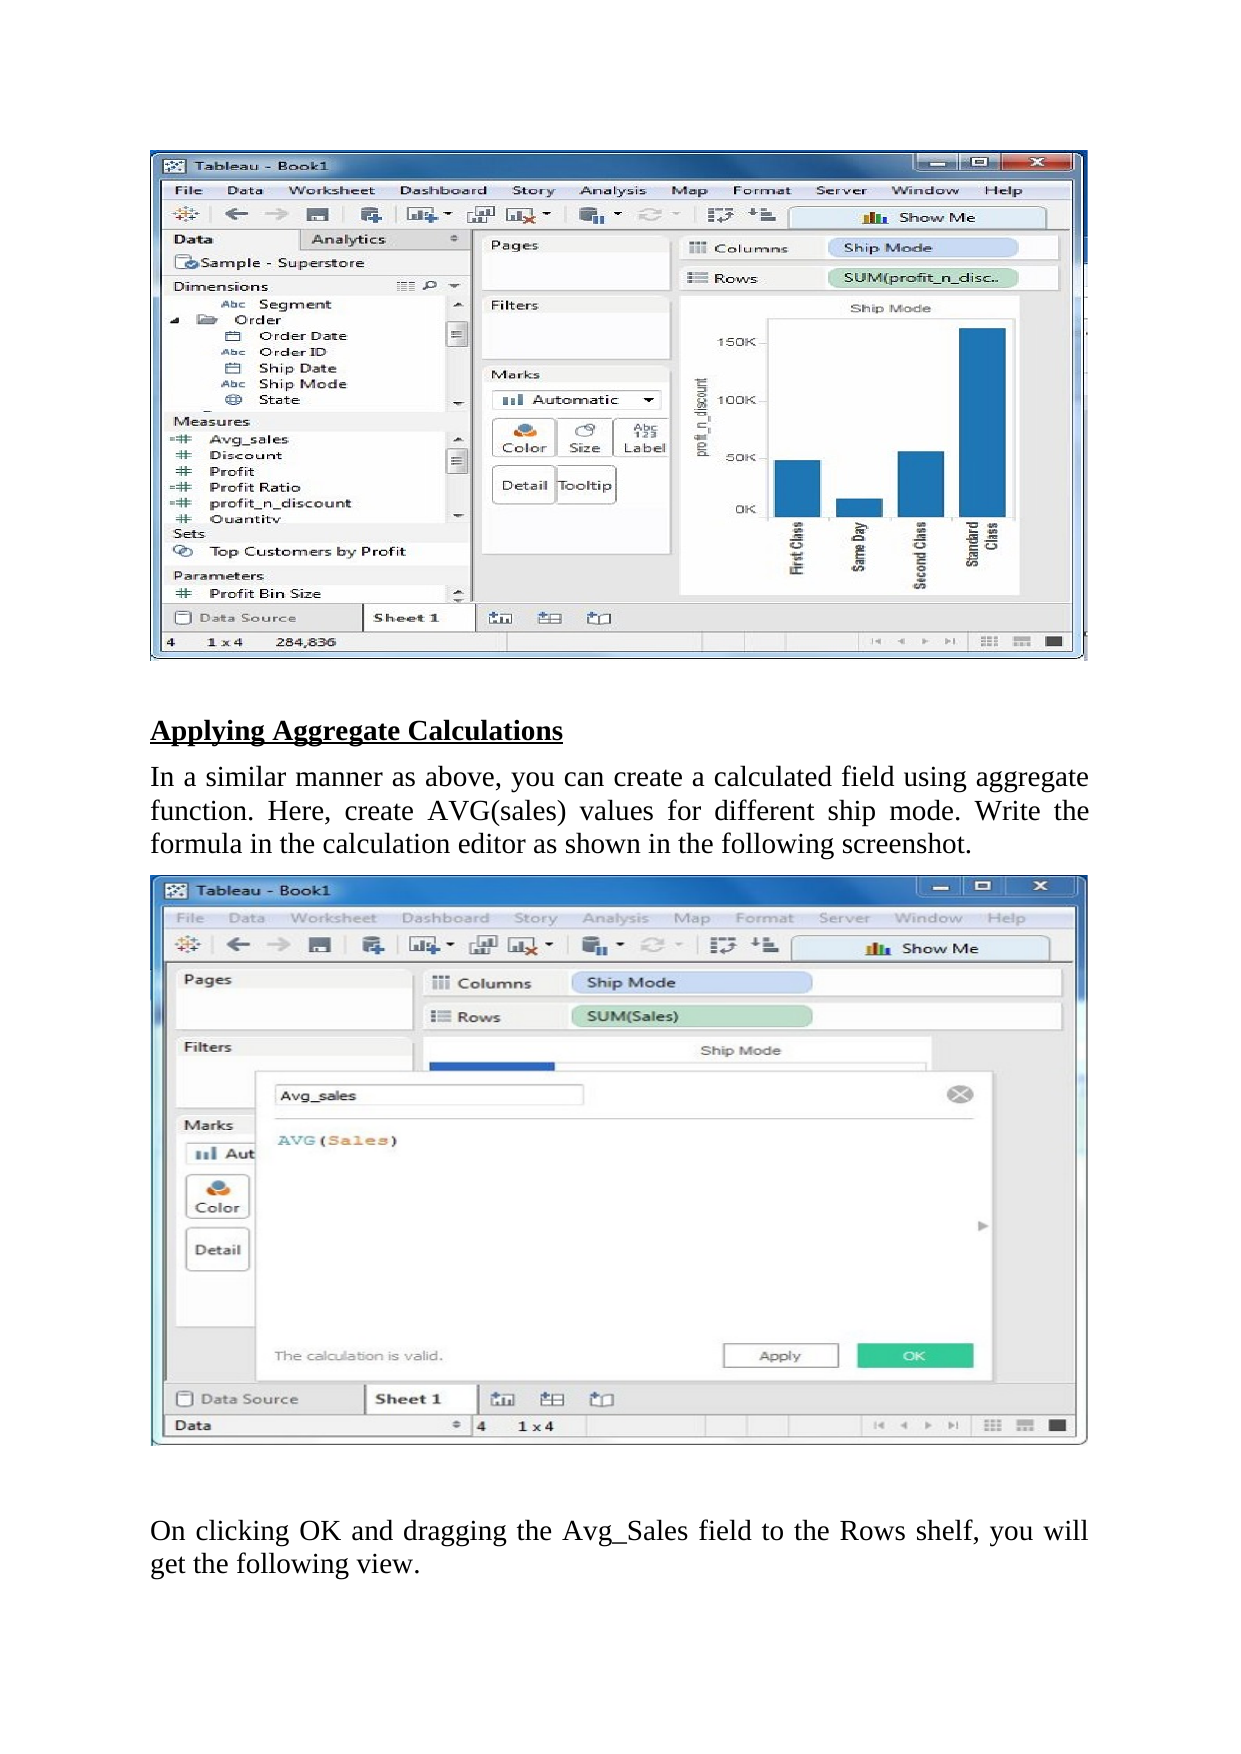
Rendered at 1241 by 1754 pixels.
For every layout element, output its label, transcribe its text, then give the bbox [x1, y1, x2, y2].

subtitle Applying Aggregate Calculations [150, 713, 1090, 747]
picture [150, 150, 1088, 661]
text On clicking OK and dragging the Avg_Sales field to the Rows shelf, you will get the following view. [150, 1513, 1090, 1580]
text In a similar manner as above, you can create a calculated field using aggregate function. Here, create AVG(sales) values for different ship mode. Write the formula in the calculation editor as shown in the following screenshot. [150, 759, 1090, 860]
picture [150, 875, 1088, 1446]
